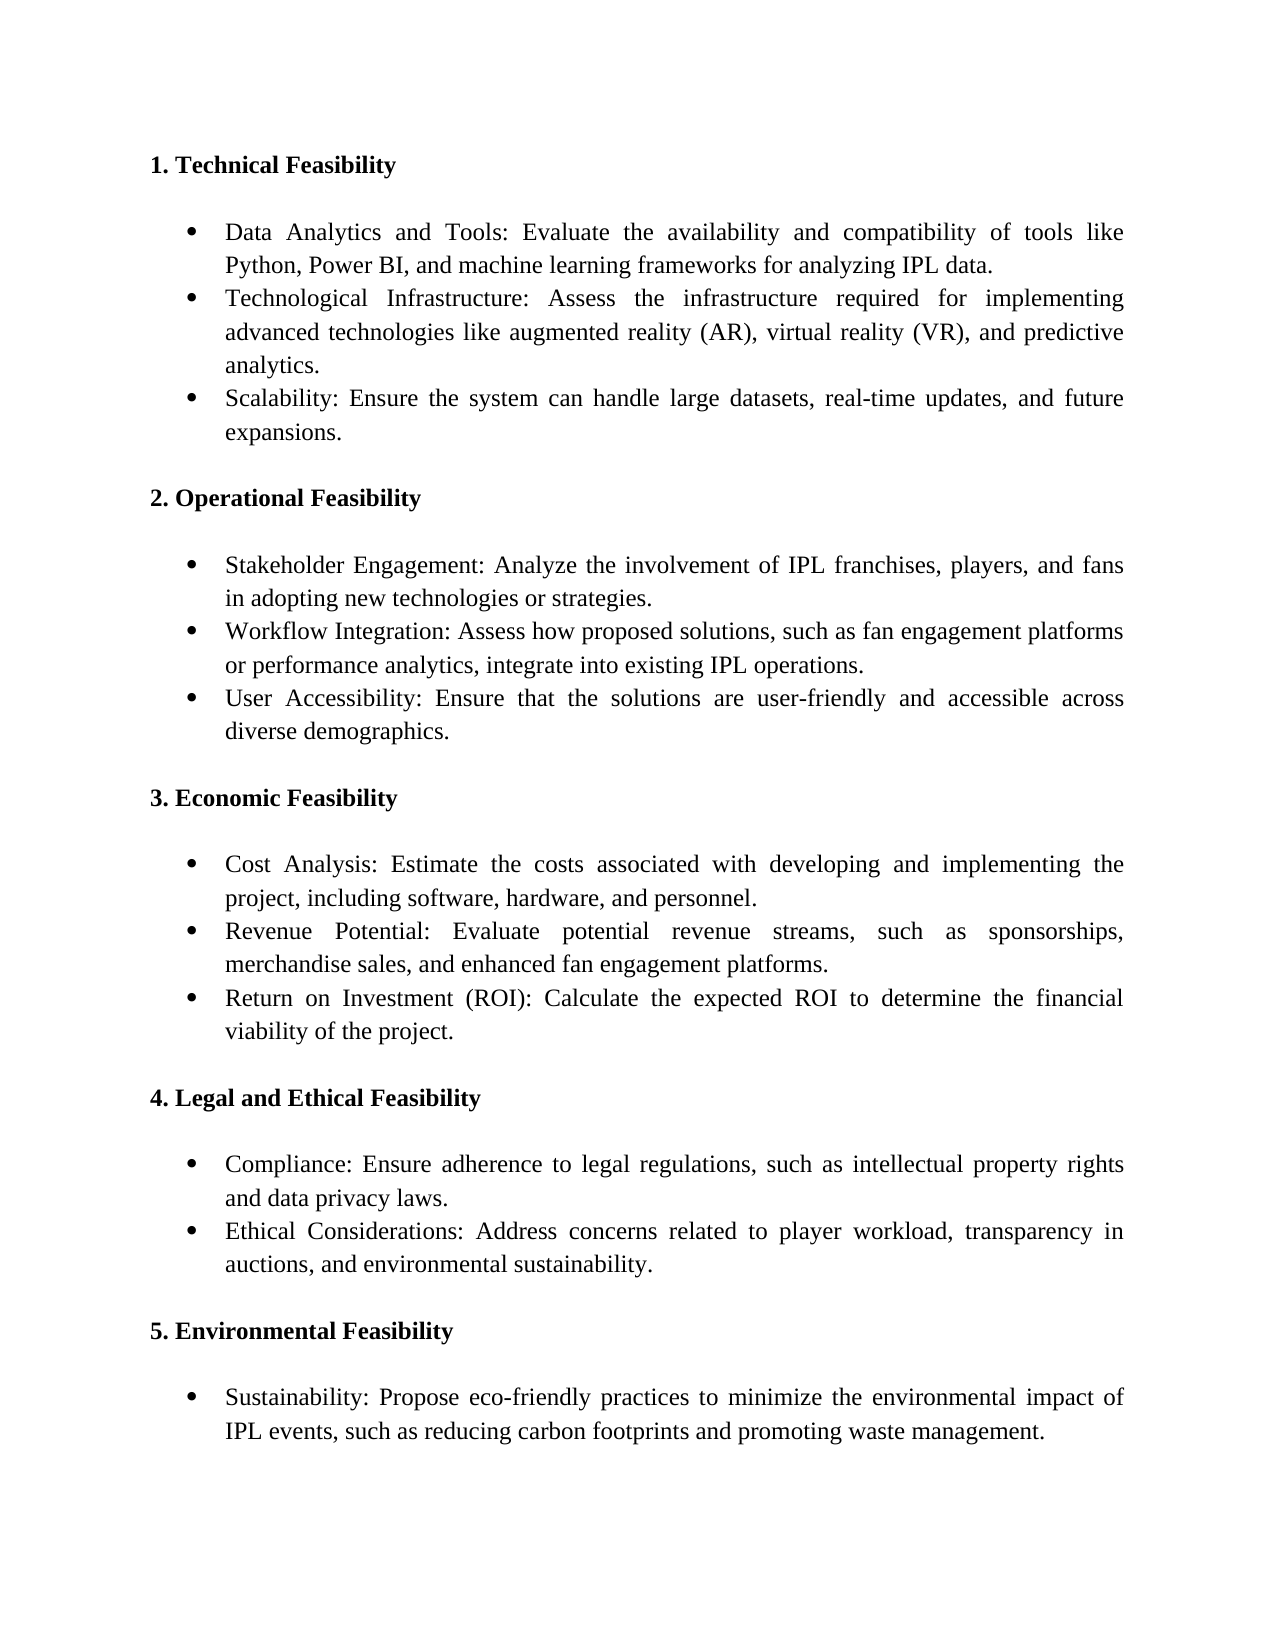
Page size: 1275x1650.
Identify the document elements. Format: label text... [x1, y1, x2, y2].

list Revenue Potential: Evaluate potential revenue streams, such as sponsorships, merchandise sales, and enhanced fan engagement platforms. [187, 916, 1125, 978]
list Workflow Integration: Assess how proposed solutions, such as fan engagement platforms or performance analytics, integrate into existing IPL operations. [187, 616, 1125, 678]
list User Accessibility: Ensure that the solutions are user-friendly and accessible across diverse demographics. [187, 683, 1125, 745]
list Stakeholder Engagement: Analyze the involvement of IPL franchises, players, and fans in adopting new technologies or strategies. [187, 550, 1125, 612]
list Cost Analysis: Estimate the costs associated with developing and implementing the project, including software, hardware, and personnel. [187, 849, 1125, 912]
subtitle 1. Technical Feasibility [150, 150, 1125, 179]
list Compliance: Ensure adherence to legal regulations, such as intellectual property rights and data privacy laws. [187, 1149, 1125, 1211]
list Scalability: Ensure the system can handle large datasets, real-time updates, and future expansions. [187, 383, 1125, 445]
subtitle 4. Legal and Ethical Feasibility [150, 1083, 1125, 1111]
subtitle 5. Environmental Feasibility [150, 1316, 1125, 1344]
list Data Analytics and Tools: Evaluate the availability and compatibility of tools like Python, Power BI, and machine learning frameworks for analyzing IPL data. [187, 217, 1125, 279]
list Sustainability: Propose eco-friendly practices to minimize the environmental impact of IPL events, such as reducing carbon footprints and promoting waste management. [187, 1382, 1125, 1444]
subtitle 3. Economic Feasibility [150, 783, 1125, 812]
list Technological Infrastructure: Assess the infrastructure required for implementing advanced technologies like augmented reality (AR), virtual reality (VR), and predictive analytics. [187, 283, 1125, 379]
subtitle 2. Operational Feasibility [150, 483, 1125, 512]
list Return on Investment (ROI): Calculate the expected ROI to determine the financial viability of the project. [187, 983, 1125, 1045]
list Ethical Considerations: Address concerns related to player workload, transparency in auctions, and environmental sustainability. [187, 1216, 1125, 1278]
